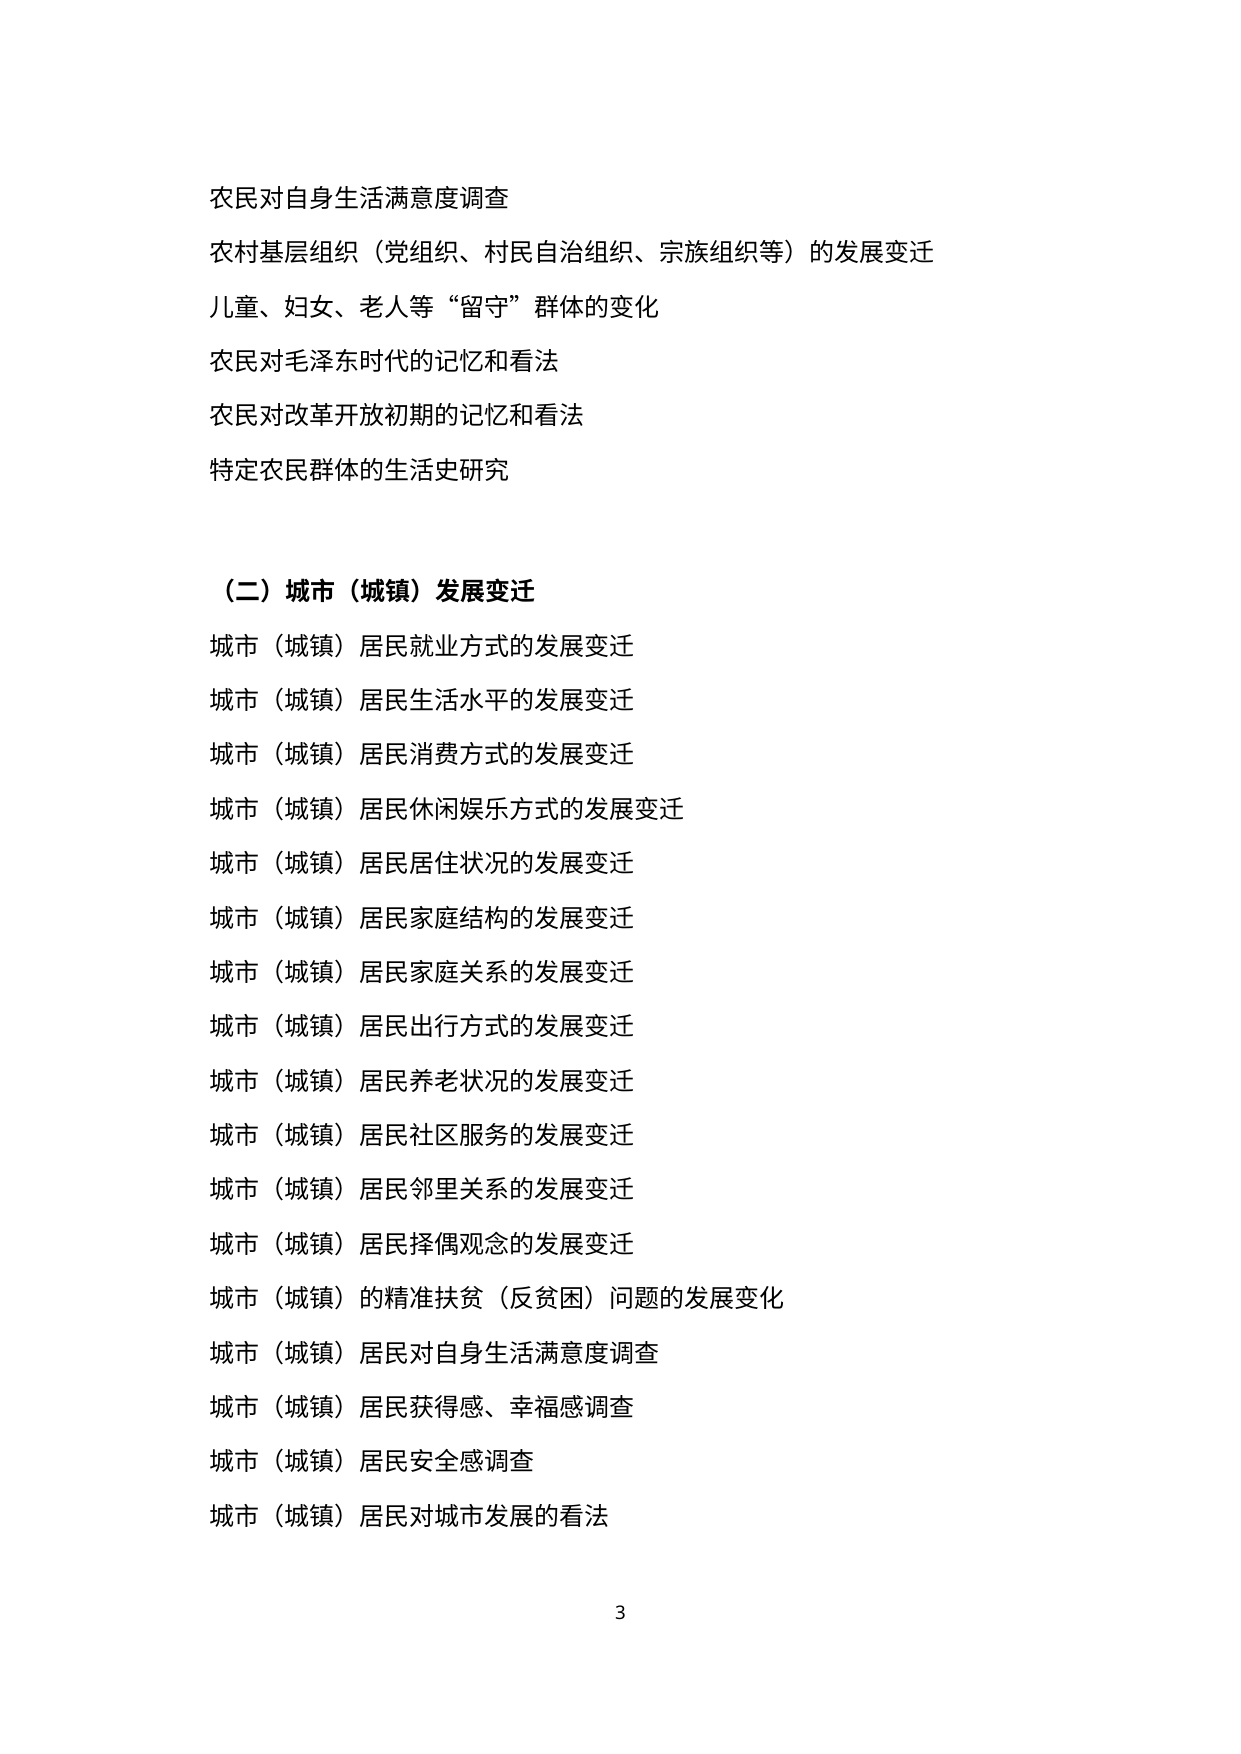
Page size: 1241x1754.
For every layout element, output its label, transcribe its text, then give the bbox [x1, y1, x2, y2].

text 城市（城镇）居民社区服务的发展变迁 [159, 1116, 1081, 1152]
text 城市（城镇）居民养老状况的发展变迁 [159, 1061, 1081, 1097]
text 城市（城镇）居民家庭结构的发展变迁 [159, 898, 1081, 934]
text 城市（城镇）居民获得感、幸福感调查 [159, 1387, 1081, 1424]
text （二）城市（城镇）发展变迁 [159, 572, 1081, 608]
text 城市（城镇）居民出行方式的发展变迁 [159, 1007, 1081, 1043]
text 农民对自身生活满意度调查 [159, 178, 1081, 214]
text 农民对毛泽东时代的记忆和看法 [159, 341, 1081, 378]
text 城市（城镇）居民消费方式的发展变迁 [159, 735, 1081, 771]
text 城市（城镇）居民家庭关系的发展变迁 [159, 952, 1081, 989]
text 城市（城镇）居民择偶观念的发展变迁 [159, 1224, 1081, 1261]
text 农村基层组织（党组织、村民自治组织、宗族组织等）的发展变迁 [159, 233, 1081, 269]
text 特定农民群体的生活史研究 [159, 450, 1081, 486]
text 城市（城镇）居民生活水平的发展变迁 [159, 681, 1081, 717]
text 农民对改革开放初期的记忆和看法 [159, 396, 1081, 432]
text 城市（城镇）居民对城市发展的看法 [159, 1496, 1081, 1532]
text 城市（城镇）居民休闲娱乐方式的发展变迁 [159, 789, 1081, 826]
text 城市（城镇）居民就业方式的发展变迁 [159, 626, 1081, 662]
text 城市（城镇）居民对自身生活满意度调查 [159, 1333, 1081, 1369]
text 儿童、妇女、老人等“留守”群体的变化 [159, 287, 1081, 323]
text 城市（城镇）居民安全感调查 [159, 1442, 1081, 1478]
text 城市（城镇）居民邻里关系的发展变迁 [159, 1170, 1081, 1206]
text 城市（城镇）居民居住状况的发展变迁 [159, 844, 1081, 880]
text 城市（城镇）的精准扶贫（反贫困）问题的发展变化 [159, 1279, 1081, 1315]
